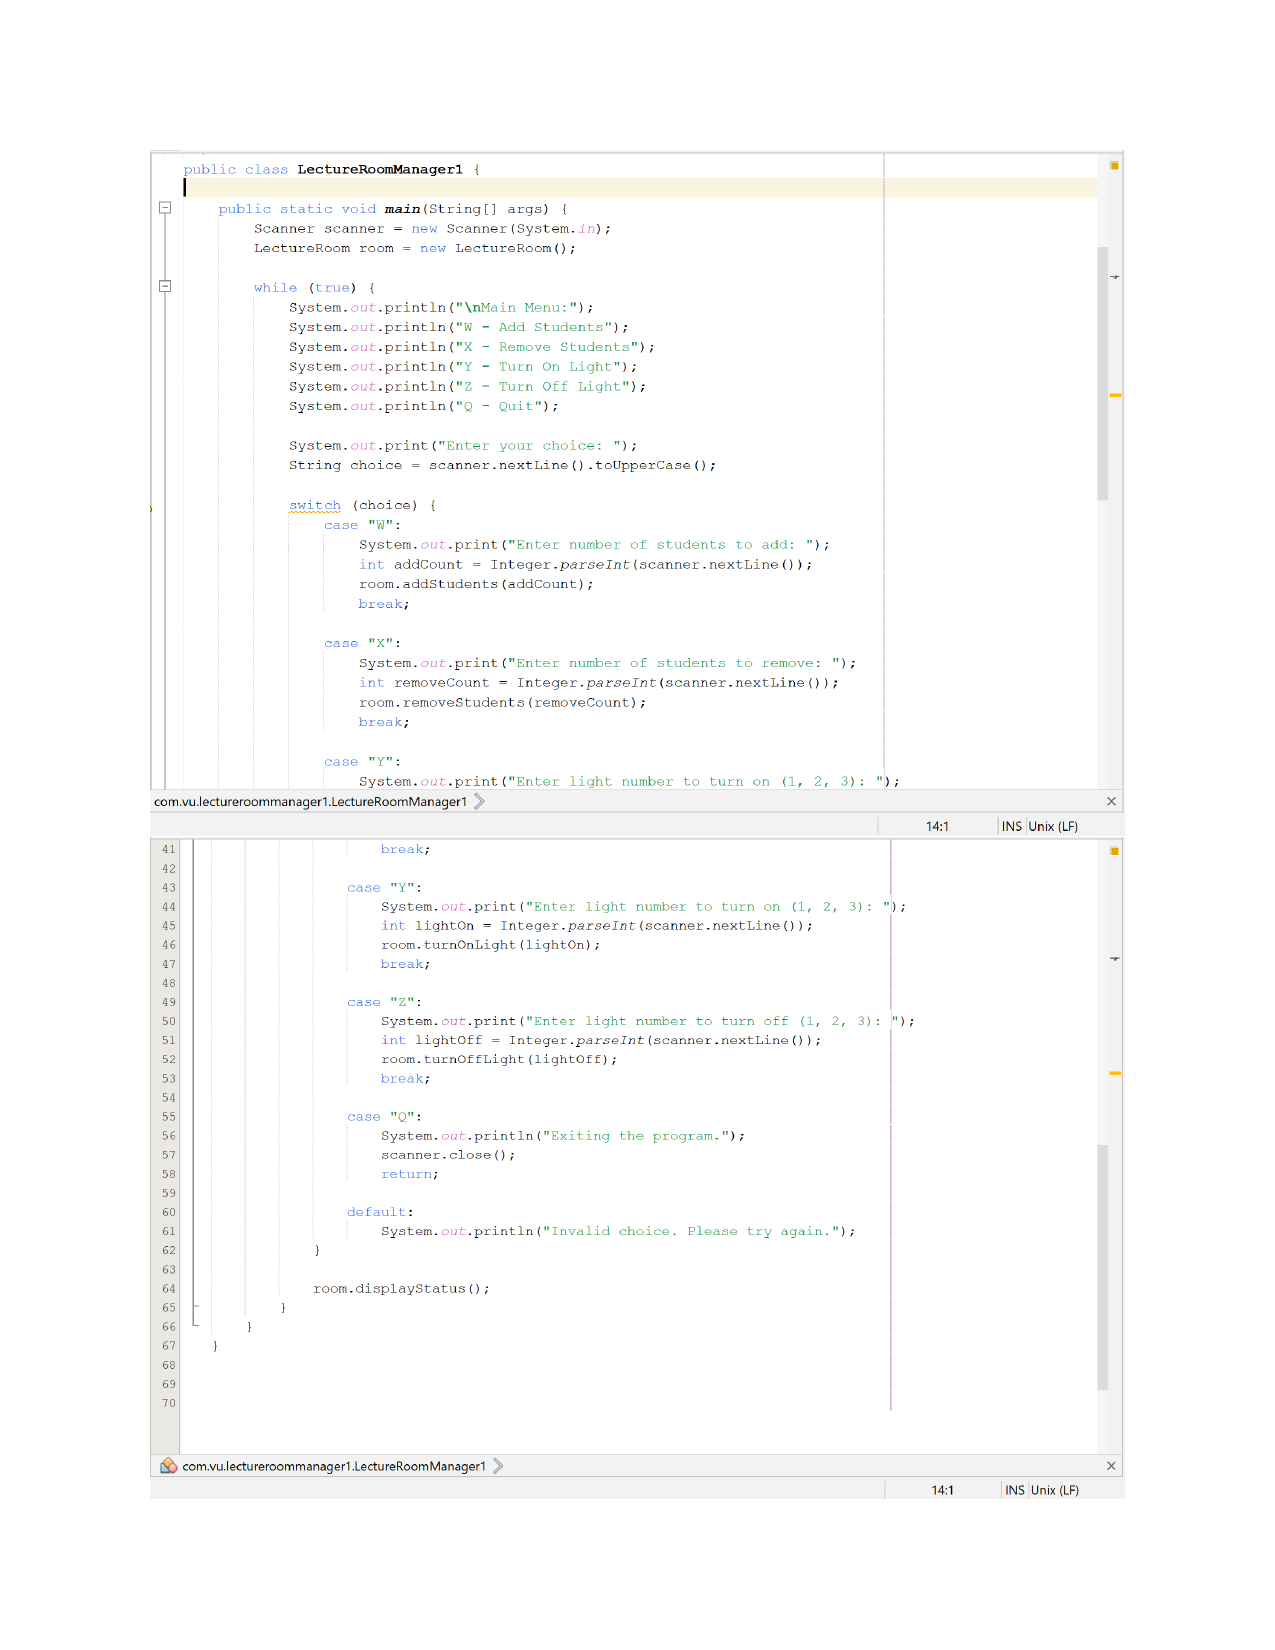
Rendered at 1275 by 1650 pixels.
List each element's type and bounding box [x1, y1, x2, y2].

picture [150, 837, 1125, 1499]
picture [150, 150, 1125, 836]
